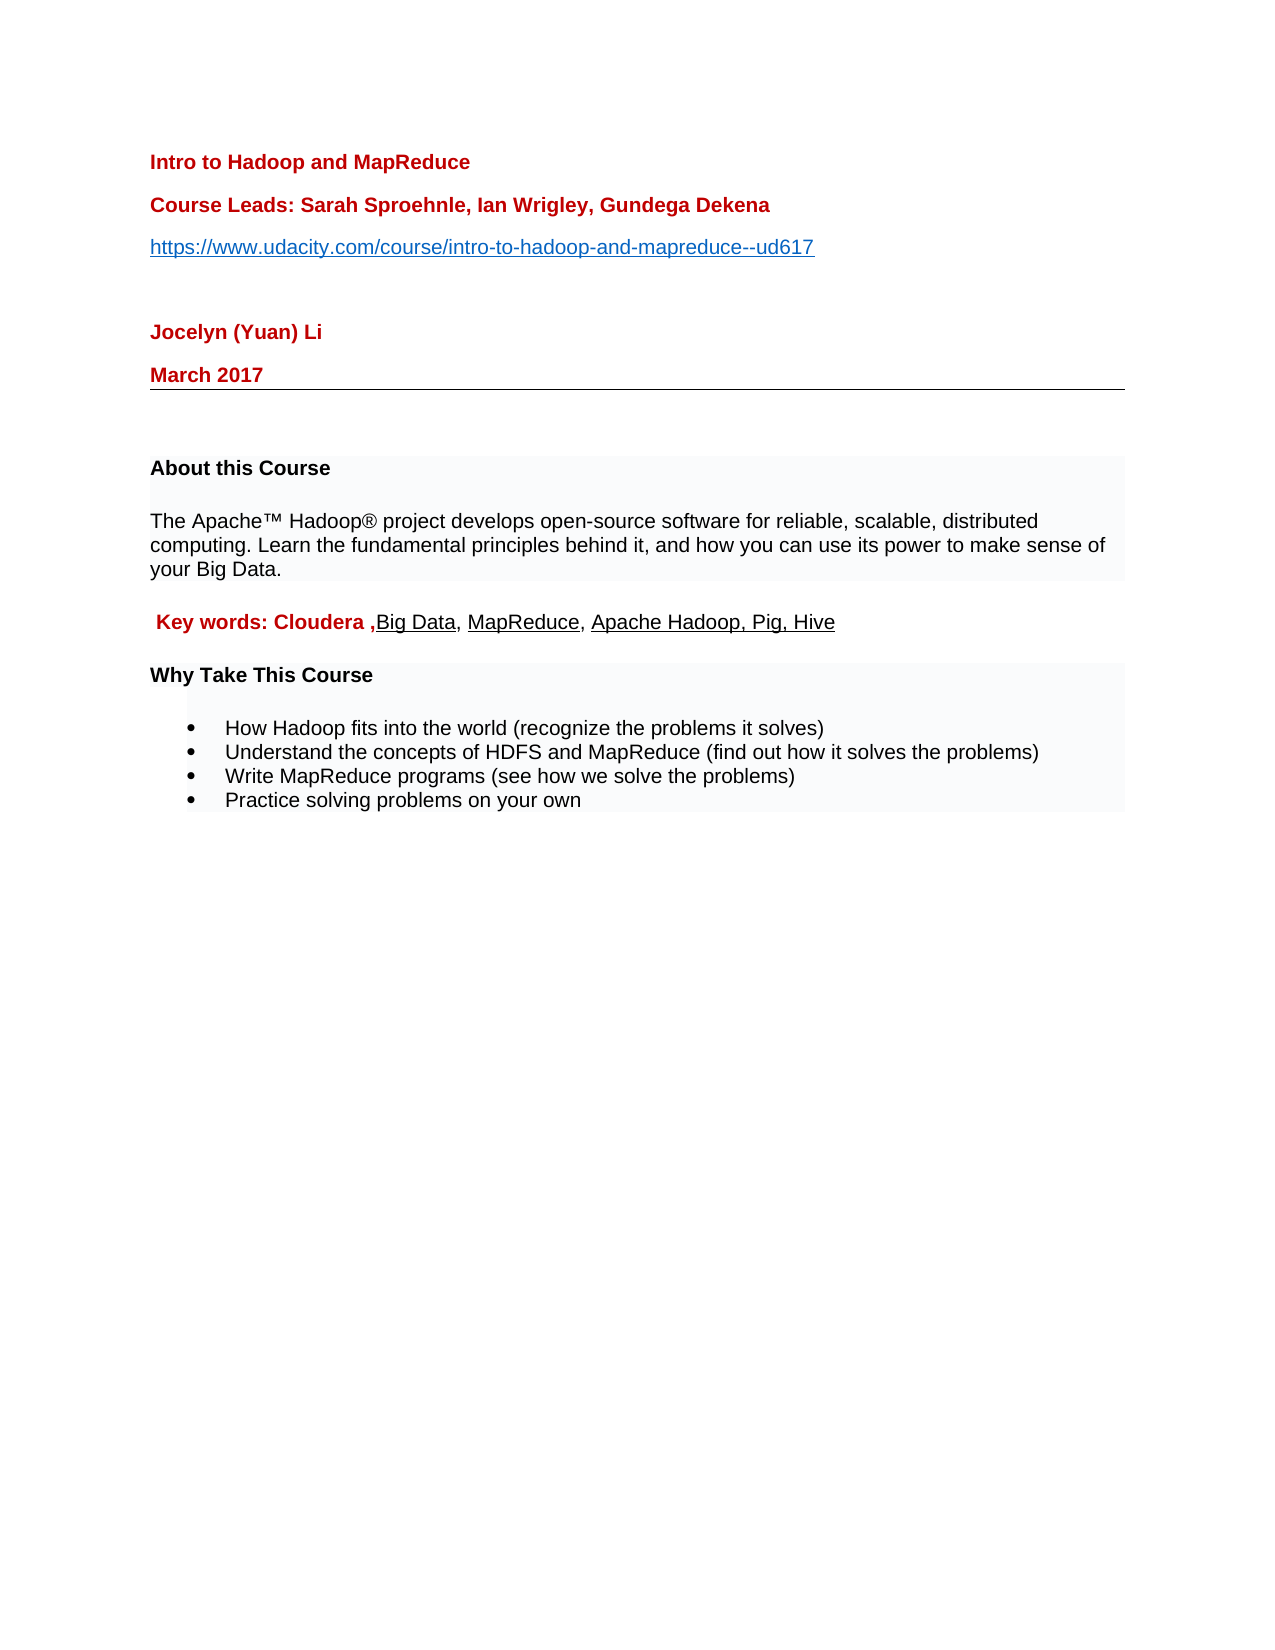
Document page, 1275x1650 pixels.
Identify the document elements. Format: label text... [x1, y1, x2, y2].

text Jocelyn (Yuan) Li [150, 320, 1125, 344]
text Intro to Hadoop and MapReduce [150, 150, 1125, 174]
list Understand the concepts of HDFS and MapReduce (find out how it solves the problems) [187, 740, 1125, 764]
list Practice solving problems on your own [187, 788, 1125, 812]
text https://www.udacity.com/course/intro-to-hadoop-and-mapreduce--ud617 [150, 235, 1125, 259]
text The Apache™ Hadoop® project develops open-source software for reliable, scalable, distributed computing. Learn the fundamental principles behind it, and how you can use its power to make sense of your Big Data. [150, 509, 1125, 581]
text Key words: Cloudera ,Big Data, MapReduce, Apache Hadoop, Pig, Hive [740, 610, 1125, 634]
text Course Leads: Sarah Sproehnle, Ian Wrigley, Gundega Dekena [150, 192, 1125, 216]
text Why Take This Course [150, 663, 1125, 687]
list How Hadoop fits into the world (recognize the problems it solves) [187, 716, 1125, 740]
text March 2017 [150, 362, 1125, 389]
text About this Course [150, 456, 1125, 479]
text Key words: Cloudera ,Big Data, MapReduce, Apache Hadoop, Pig, Hive [150, 610, 376, 634]
list Write MapReduce programs (see how we solve the problems) [187, 764, 1125, 788]
